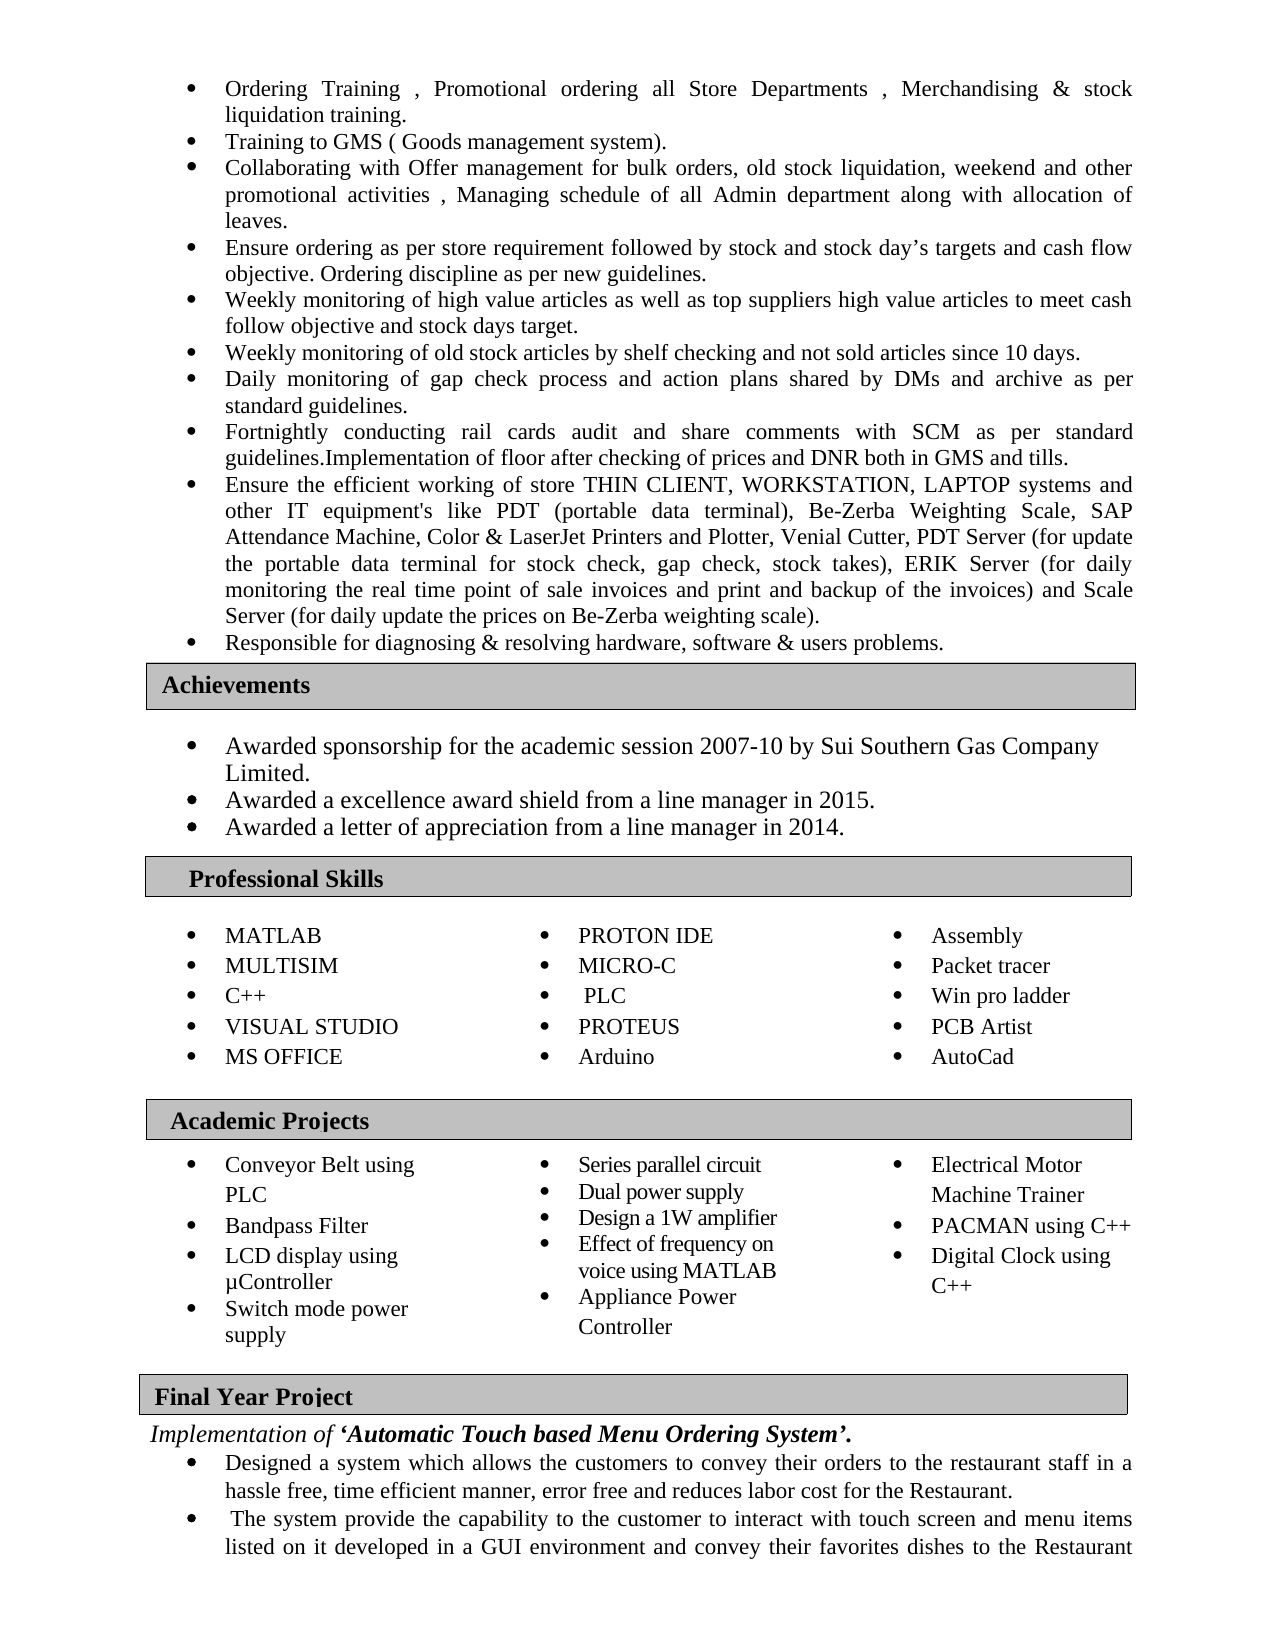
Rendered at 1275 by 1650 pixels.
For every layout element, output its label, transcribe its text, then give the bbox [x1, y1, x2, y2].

text Implementation of ‘Automatic Touch based Menu Ordering System’. [150, 1420, 1134, 1448]
list Ensure ordering as per store requirement followed by stock and stock day’s targets and cash flow objective. Ordering discipline as per new guidelines. [187, 233, 1134, 286]
list Design a 1W amplifier [541, 1204, 781, 1230]
list MS OFFICE [187, 1043, 428, 1069]
list PLC [541, 983, 781, 1009]
list Bandpass Filter [187, 1212, 428, 1238]
list Assembly [894, 922, 1134, 948]
list C++ [187, 983, 428, 1009]
list Awarded a excellence award shield from a line manager in 2015. [187, 787, 1134, 814]
list Designed a system which allows the customers to convey their orders to the restaurant staff in a hassle free, time efficient manner, error free and reduces labor cost for the Restaurant. [187, 1448, 1134, 1504]
list PCB Artist [894, 1013, 1134, 1039]
list Digital Clock using C++ [894, 1242, 1134, 1298]
list Fortnightly conducting rail cards audit and share comments with SCM as per standard guidelines.Implementation of floor after checking of prices and DNR both in GMS and tills. [187, 418, 1134, 471]
list Weekly monitoring of high value articles as well as top suppliers high value articles to meet cash follow objective and stock days target. [187, 286, 1134, 339]
list Conveyor Belt using PLC [187, 1151, 428, 1208]
list MULTISIM [187, 952, 428, 979]
list AutoCad [894, 1043, 1134, 1070]
list Ordering Training , Promotional ordering all Store Departments , Merchandising & stock liquidation training. [187, 75, 1134, 128]
list MICRO-C [541, 952, 781, 979]
list Weekly monitoring of old stock articles by shelf checking and not sold articles since 10 days. [187, 339, 1134, 365]
list Awarded sponsorship for the academic session 2007-10 by Sui Southern Gas Company Limited. [187, 733, 1134, 787]
list Win pro ladder [894, 983, 1134, 1009]
list PROTEUS [541, 1013, 781, 1039]
list Packet tracer [894, 952, 1134, 979]
list Appliance Power Controller [541, 1283, 781, 1340]
list PROTON IDE [541, 922, 781, 948]
list PACMAN using C++ [894, 1212, 1134, 1238]
list Collaborating with Offer management for bulk orders, old stock liquidation, weekend and other promotional activities , Managing schedule of all Admin department along with allocation of leaves. [187, 154, 1134, 233]
list Awarded a letter of appreciation from a line manager in 2014. [187, 814, 1134, 841]
list Electrical Motor Machine Trainer [894, 1151, 1134, 1208]
list MATLAB [187, 922, 428, 948]
list Ensure the efficient working of store THIN CLIENT, WORKSTATION, LAPTOP systems and other IT equipment's like PDT (portable data terminal), Be-Zerba Weighting Scale, SAP Attendance Machine, Color & LaserJet Printers and Plotter, Venial Cutter, PDT Server (for update the portable data terminal for stock check, gap check, stock takes), ERIK Server (for daily monitoring the real time point of sale invoices and print and backup of the invoices) and Scale Server (for daily update the prices on Be-Zerba weighting scale). [187, 471, 1134, 629]
list Arduino [541, 1043, 781, 1069]
list VISUAL STUDIO [187, 1013, 428, 1039]
list Series parallel circuit [541, 1151, 781, 1178]
list Switch mode power supply [187, 1295, 428, 1347]
list Dual power supply [541, 1178, 781, 1204]
list Effect of frequency on voice using MATLAB [541, 1230, 781, 1283]
list Daily monitoring of gap check process and action plans shared by DMs and archive as per standard guidelines. [187, 365, 1134, 418]
list Training to GMS ( Goods management system). [187, 128, 1134, 154]
list Responsible for diagnosing & resolving hardware, software & users problems. [187, 629, 1134, 655]
list LCD display using µController [187, 1242, 428, 1295]
